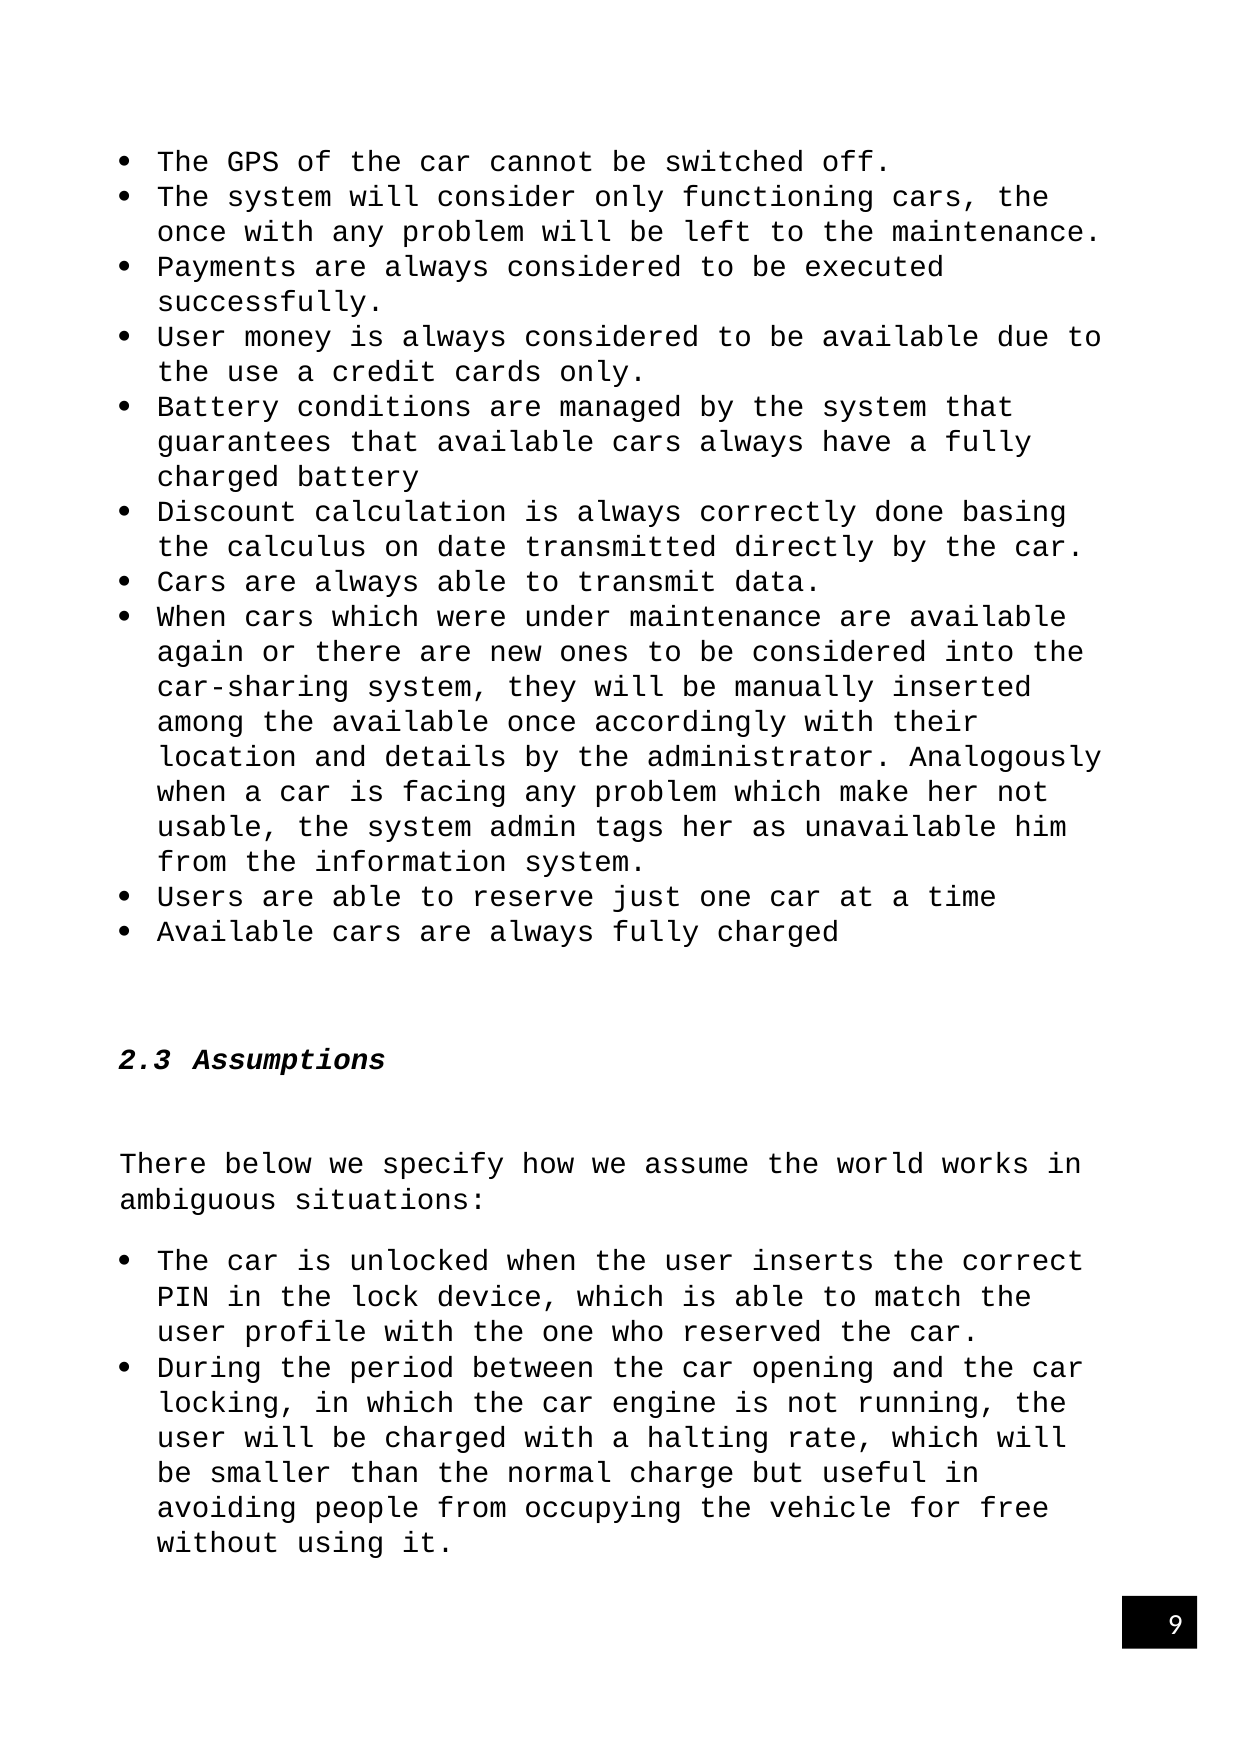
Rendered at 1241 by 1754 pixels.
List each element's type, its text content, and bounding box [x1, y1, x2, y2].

list User money is always considered to be available due to the use a credit cards only. [119, 323, 1113, 391]
list When cars which were under maintenance are available again or there are new ones to be considered into the car-sharing system, they will be manually inserted among the available once accordingly with their location and details by the administrator. Analogously when a car is facing any problem which make her not usable, the system admin tags her as unavailable him from the information system. [119, 603, 1113, 881]
list The car is unlocked when the user inserts the correct PIN in the lock device, which is able to match the user profile with the one who reserved the car. [119, 1246, 1113, 1350]
list The GPS of the car cannot be switched off. [119, 148, 1113, 181]
list Cars are always able to transmit data. [119, 568, 1113, 601]
list Payments are always considered to be executed successfully. [119, 253, 1113, 321]
list Assumptions [118, 1045, 1122, 1078]
list The system will consider only functioning cars, the once with any problem will be left to the maintenance. [119, 183, 1113, 251]
list Discount calculation is always correctly done basing the calculus on date transmitted directly by the car. [119, 498, 1113, 566]
text There below we specify how we assume the world works in ambiguous situations: [119, 1149, 1113, 1218]
list Users are able to reserve just one car at a time [119, 883, 1113, 916]
list During the period between the car opening and the car locking, in which the car engine is not running, the user will be charged with a halting rate, which will be smaller than the normal charge but useful in avoiding people from occupying the vehicle for free without using it. [119, 1353, 1113, 1561]
list Battery conditions are managed by the system that guarantees that available cars always have a fully charged battery [119, 393, 1113, 496]
list Available cars are always fully charged [119, 918, 1113, 951]
